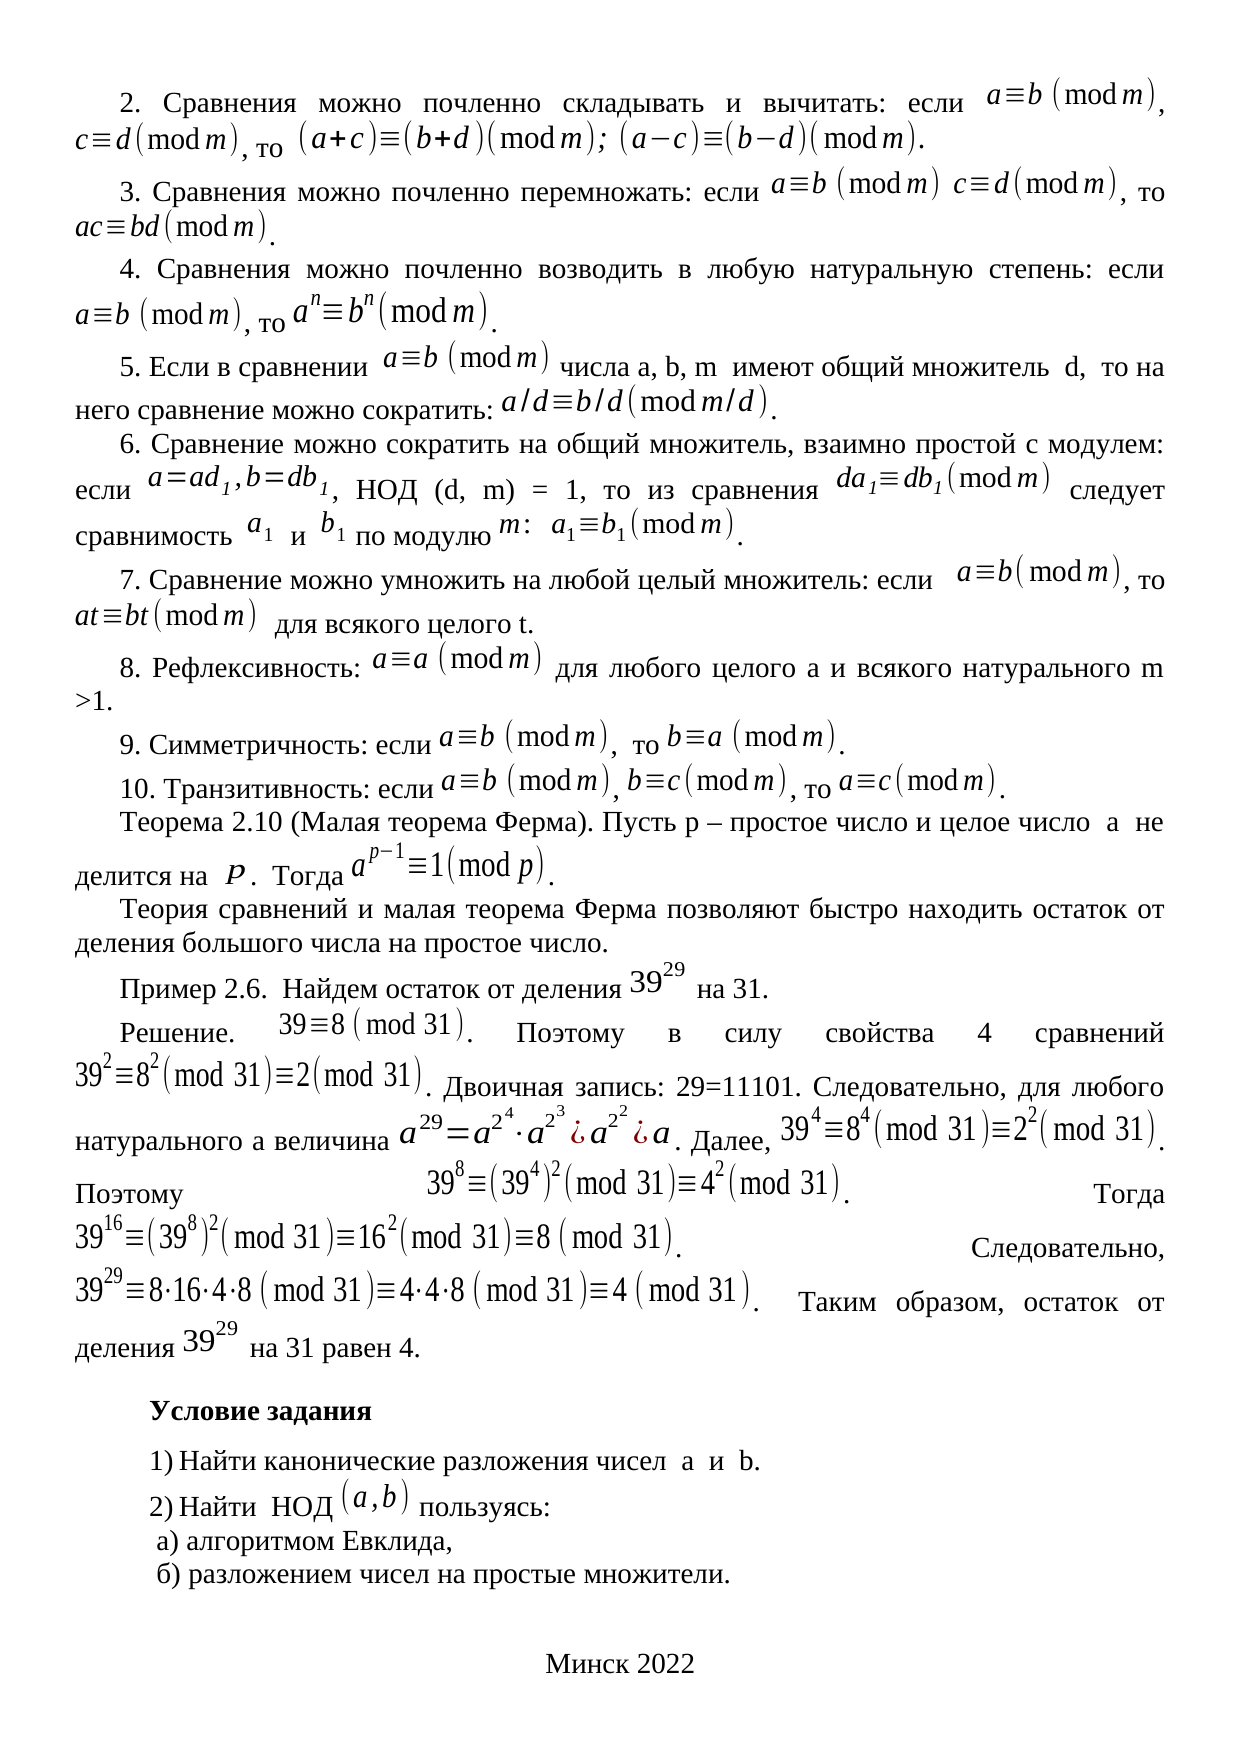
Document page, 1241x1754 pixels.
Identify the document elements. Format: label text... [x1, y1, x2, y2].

text Условие задания [75, 1393, 1165, 1426]
text 9. Симметричность: если , то . [75, 717, 1165, 761]
list Найти канонические разложения чисел а и b. [75, 1443, 1165, 1477]
text 7. Сравнение можно умножить на любой целый множитель: если , то для всякого целого t. [75, 552, 1165, 639]
text Теория сравнений и малая теорема Ферма позволяют быстро находить остаток от деления большого числа на простое число. [75, 892, 1165, 959]
text Теорема 2.10 (Малая теорема Ферма). Пусть p – простое число и целое число a не делится на . Тогда . [75, 804, 1165, 892]
list a) алгоритмом Евклида, [75, 1523, 1165, 1556]
text 6. Сравнение можно сократить на общий множитель, взаимно простой с модулем: если , НОД (d, m) = 1, то из сравнения следует сравнимость и по модулю . [75, 426, 1165, 552]
text 5. Если в сравнении числа a, b, m имеют общий множитель d, то на него сравнение можно сократить: . [75, 338, 1165, 426]
text 3. Сравнения можно почленно перемножать: если , то . [75, 164, 1165, 251]
text 10. Транзитивность: если , , то . [75, 761, 1165, 804]
text 8. Рефлексивность: для любого целого а и всякого натурального m >1. [75, 639, 1165, 717]
list б) разложением чисел на простые множители. [75, 1556, 1165, 1590]
text Решение. . Поэтому в силу свойства 4 сравнений . Двоичная запись: 29=11101. Следовательно, для любого натурального a величина . Далее, . Поэтому . Тогда . Следовательно, . Таким образом, остаток от деления на 31 равен 4. [75, 1005, 1165, 1364]
text Пример 2.6. Найдем остаток от деления на 31. [75, 959, 1165, 1005]
list Найти НОД пользуясь: [75, 1477, 1165, 1523]
text 4. Сравнения можно почленно возводить в любую натуральную степень: если , то . [75, 251, 1165, 338]
text 2. Сравнения можно почленно складывать и вычитать: если , , то [75, 75, 1165, 164]
